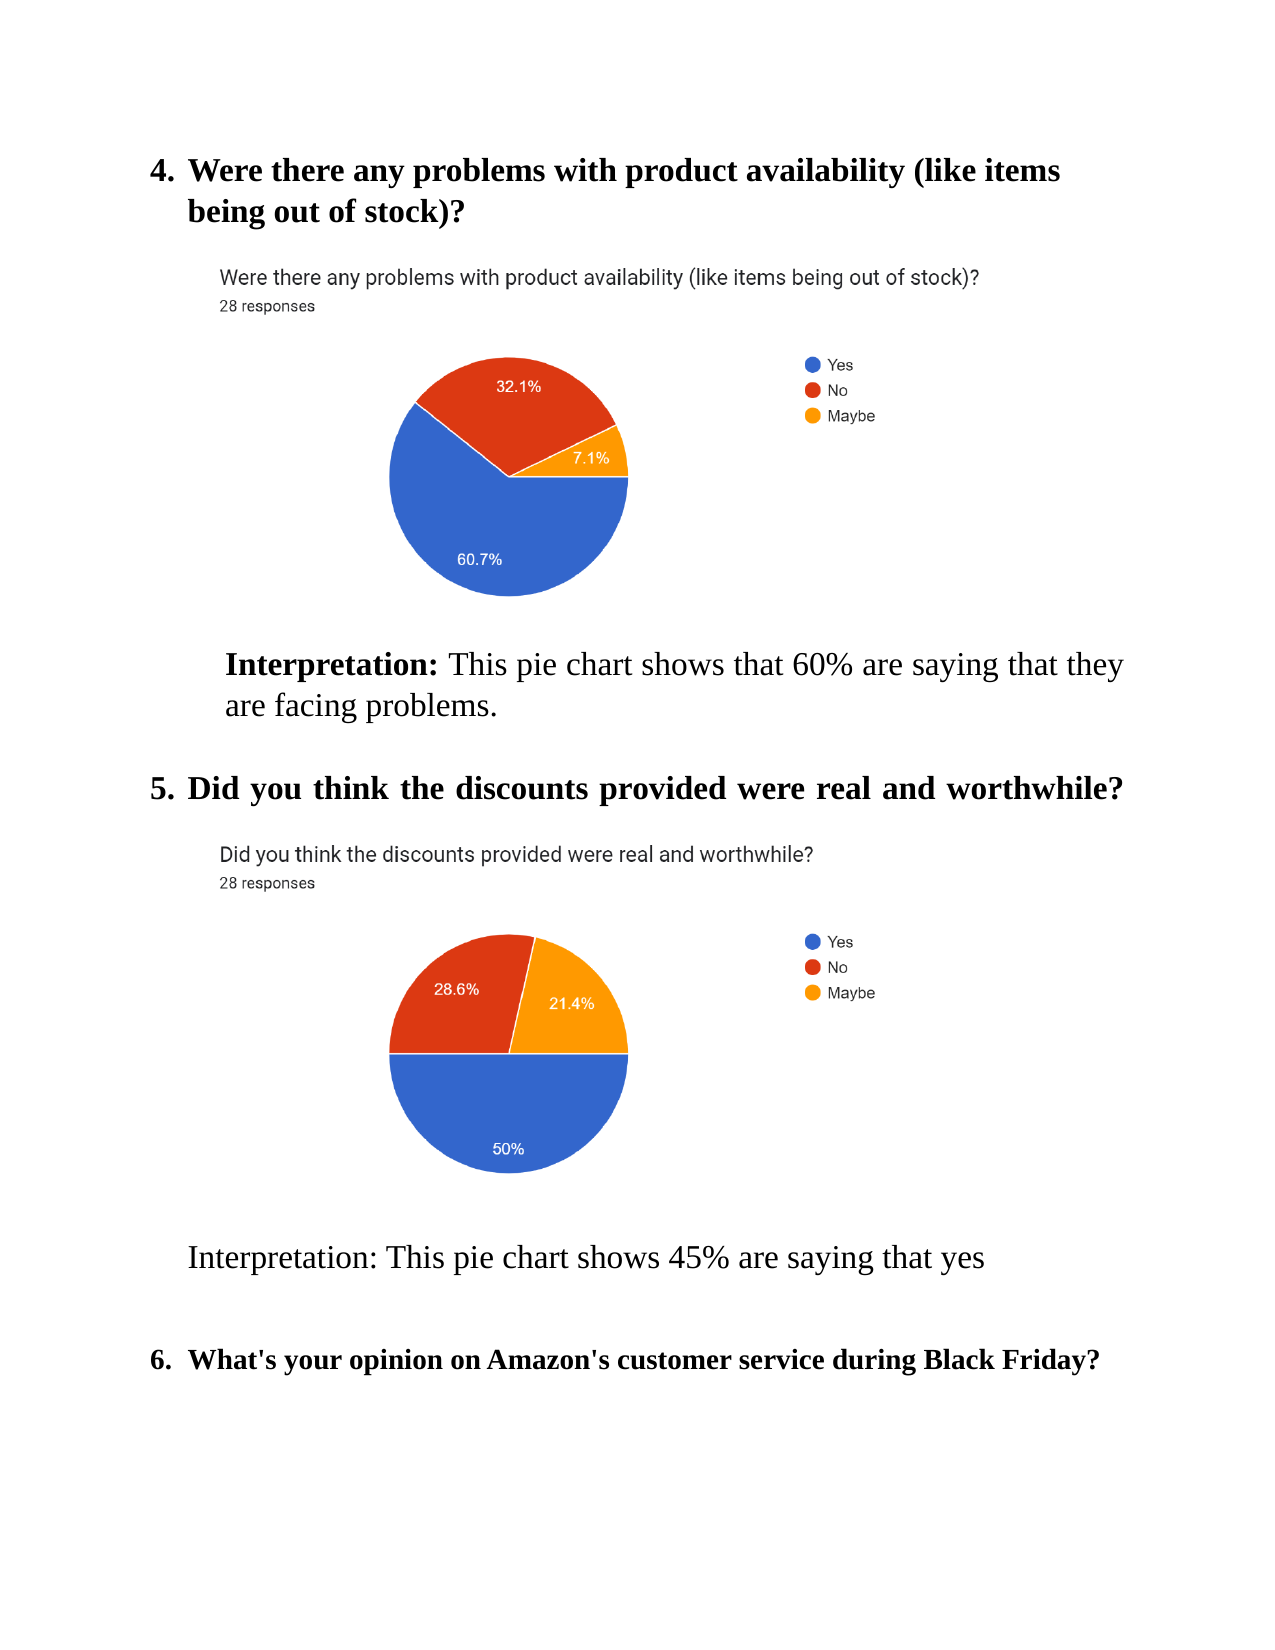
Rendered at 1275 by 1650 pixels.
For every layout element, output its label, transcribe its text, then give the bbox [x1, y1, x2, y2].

picture [187, 231, 1163, 642]
picture [187, 808, 1163, 1219]
text Interpretation: This pie chart shows 45% are saying that yes [187, 1237, 1125, 1276]
list Interpretation: This pie chart shows that 60% are saying that they are facing problems. [225, 644, 1125, 724]
list What's your opinion on Amazon's customer service during Black Friday? [150, 1342, 1125, 1376]
